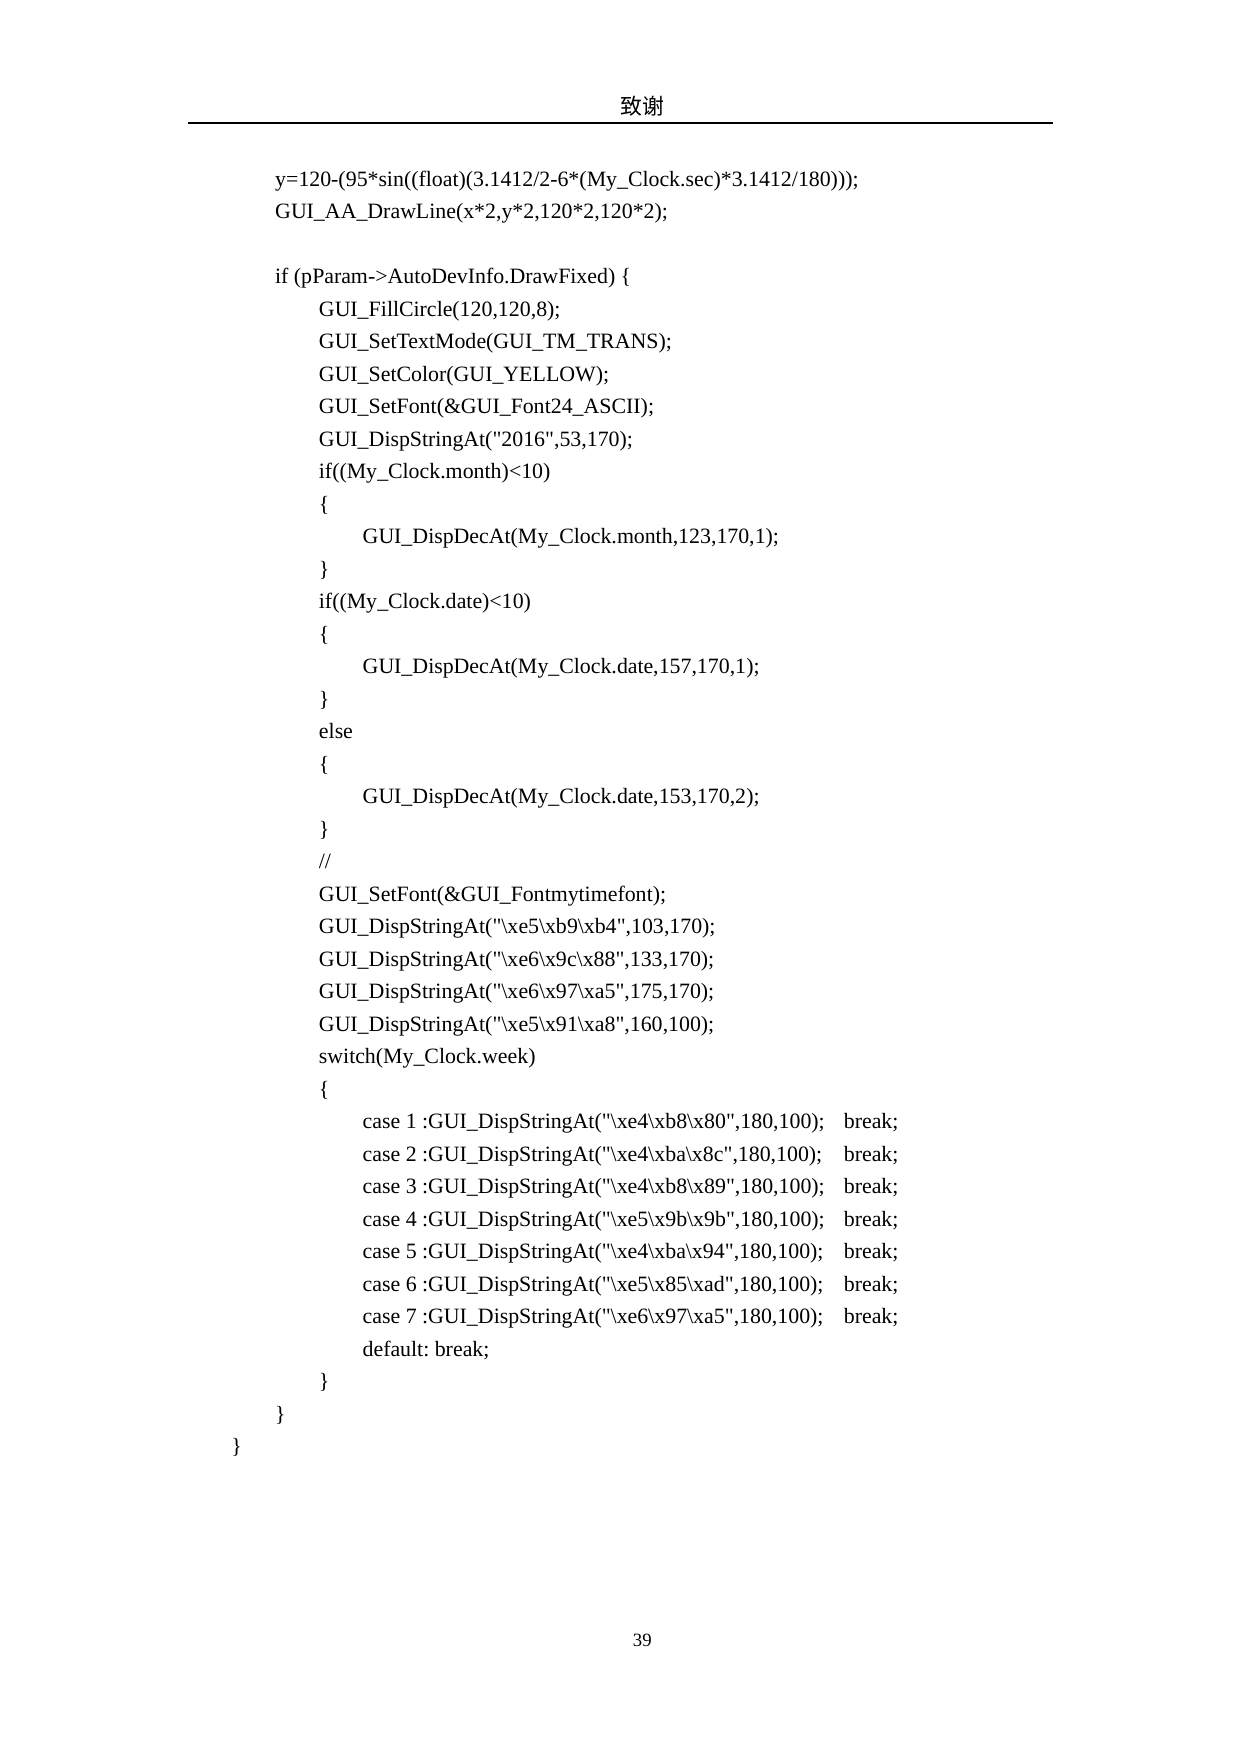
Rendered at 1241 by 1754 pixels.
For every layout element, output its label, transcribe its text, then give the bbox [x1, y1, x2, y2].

text } [187, 1429, 1053, 1462]
text GUI_AA_DrawLine(x*2,y*2,120*2,120*2); [187, 194, 1053, 227]
text { [187, 487, 1053, 519]
text switch(My_Clock.week) [187, 1039, 1053, 1072]
text GUI_SetFont(&GUI_Fontmytimefont); [187, 877, 1053, 909]
text GUI_DispStringAt("\xe5\x91\xa8",160,100); [187, 1007, 1053, 1039]
text GUI_SetFont(&GUI_Font24_ASCII); [187, 389, 1053, 422]
text { [187, 1072, 1053, 1104]
text GUI_SetTextMode(GUI_TM_TRANS); [187, 324, 1053, 357]
text if (pParam->AutoDevInfo.DrawFixed) { [187, 259, 1053, 292]
text if((My_Clock.month)<10) [187, 454, 1053, 487]
text case 4 :GUI_DispStringAt("\xe5\x9b\x9b",180,100); break; [187, 1202, 1053, 1234]
text } [187, 552, 1053, 584]
text GUI_DispStringAt("\xe5\xb9\xb4",103,170); [187, 909, 1053, 942]
text GUI_SetColor(GUI_YELLOW); [187, 357, 1053, 389]
text GUI_DispStringAt("\xe6\x97\xa5",175,170); [187, 974, 1053, 1007]
text { [187, 617, 1053, 649]
text case 5 :GUI_DispStringAt("\xe4\xba\x94",180,100); break; [187, 1234, 1053, 1267]
text case 3 :GUI_DispStringAt("\xe4\xb8\x89",180,100); break; [187, 1169, 1053, 1202]
text if((My_Clock.date)<10) [187, 584, 1053, 617]
text GUI_DispDecAt(My_Clock.date,157,170,1); [187, 649, 1053, 682]
text y=120-(95*sin((float)(3.1412/2-6*(My_Clock.sec)*3.1412/180))); [187, 162, 1053, 194]
text case 1 :GUI_DispStringAt("\xe4\xb8\x80",180,100); break; [187, 1104, 1053, 1137]
text GUI_DispDecAt(My_Clock.date,153,170,2); [187, 779, 1053, 812]
text case 2 :GUI_DispStringAt("\xe4\xba\x8c",180,100); break; [187, 1137, 1053, 1169]
text // [187, 844, 1053, 877]
text default: break; [187, 1332, 1053, 1364]
text } [187, 682, 1053, 714]
text GUI_DispDecAt(My_Clock.month,123,170,1); [187, 519, 1053, 552]
text case 7 :GUI_DispStringAt("\xe6\x97\xa5",180,100); break; [187, 1299, 1053, 1332]
text GUI_FillCircle(120,120,8); [187, 292, 1053, 324]
text } [187, 812, 1053, 844]
text { [187, 747, 1053, 779]
text GUI_DispStringAt("\xe6\x9c\x88",133,170); [187, 942, 1053, 974]
text GUI_DispStringAt("2016",53,170); [187, 422, 1053, 454]
text } [187, 1397, 1053, 1429]
text } [187, 1364, 1053, 1397]
text case 6 :GUI_DispStringAt("\xe5\x85\xad",180,100); break; [187, 1267, 1053, 1299]
text else [187, 714, 1053, 747]
